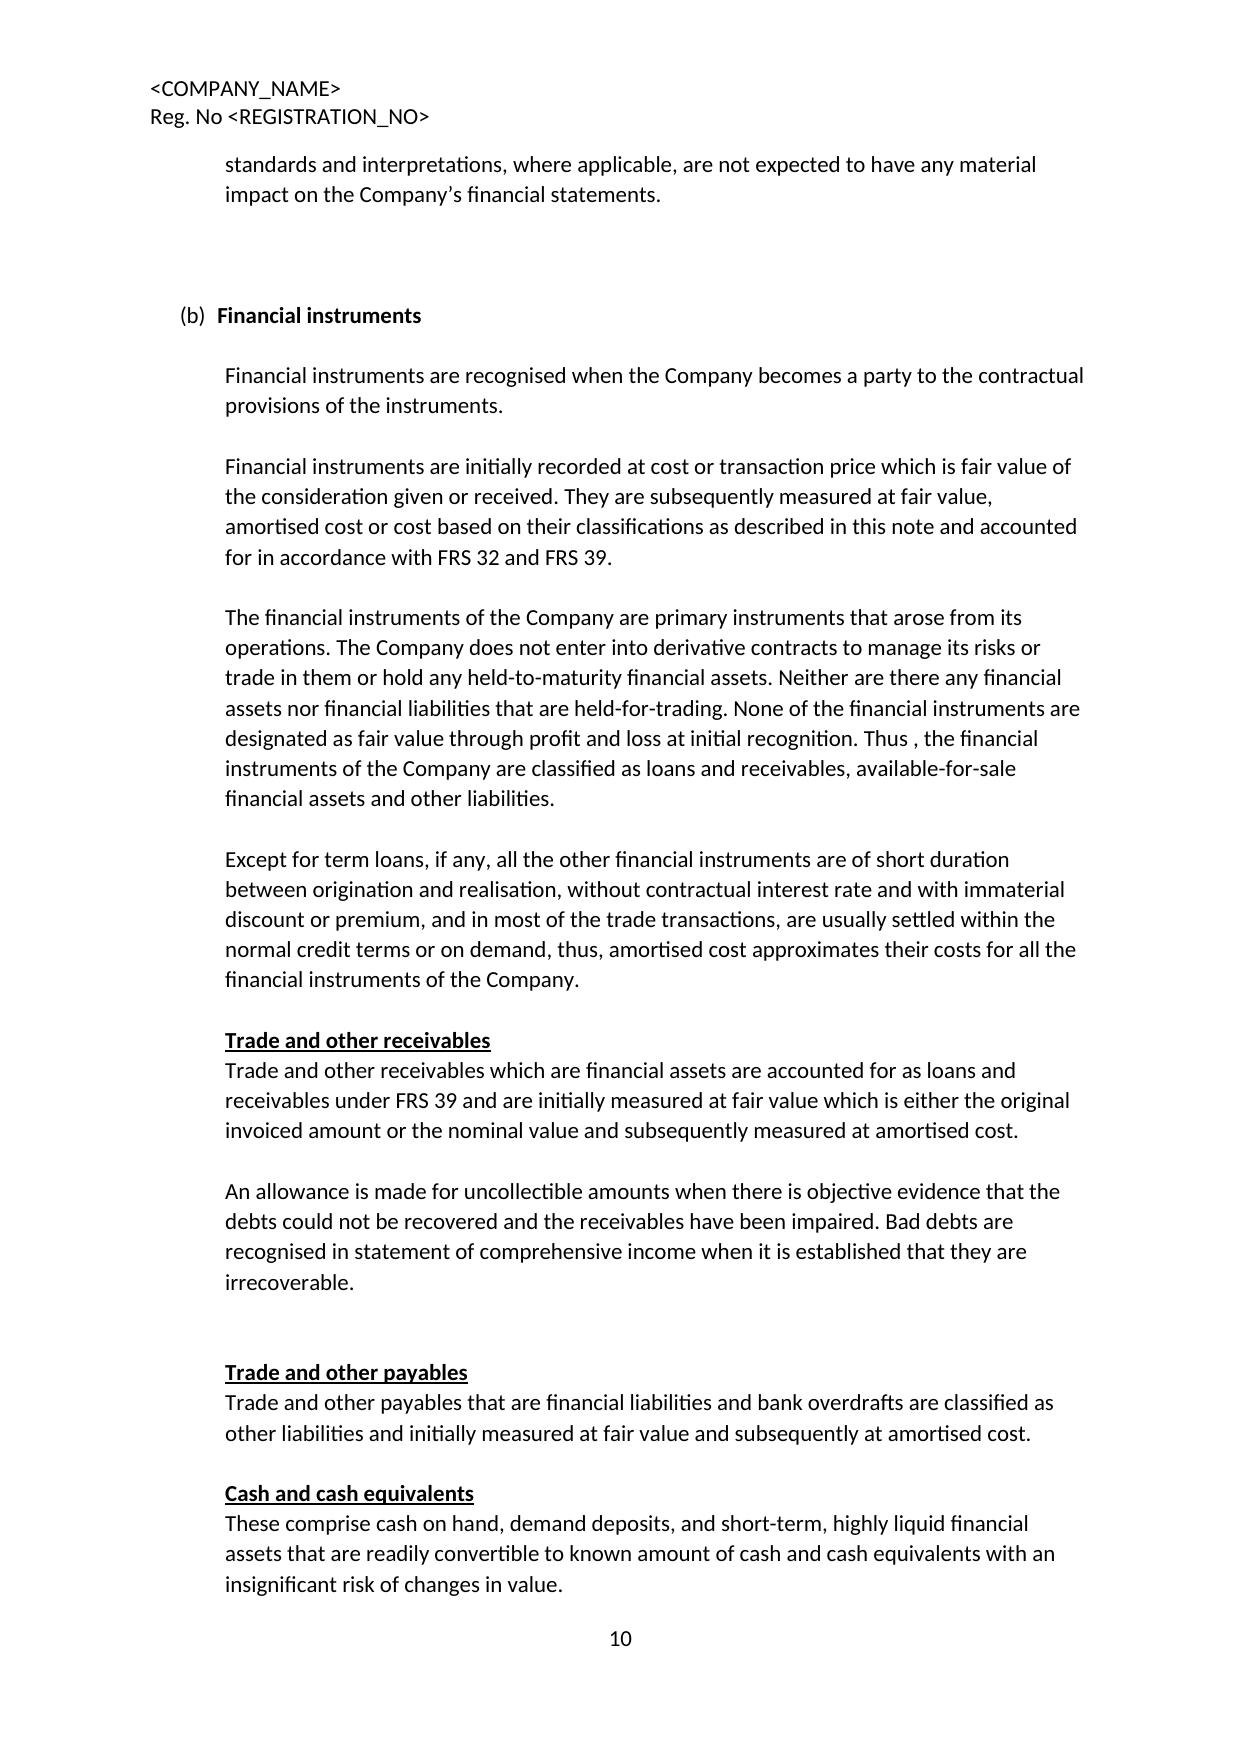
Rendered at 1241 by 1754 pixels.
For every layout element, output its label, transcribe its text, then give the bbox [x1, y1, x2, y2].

list The financial instruments of the Company are primary instruments that arose from its operations. The Company does not enter into derivative contracts to manage its risks or trade in them or hold any held-to-maturity financial assets. Neither are there any financial assets nor financial liabilities that are held-for-trading. None of the financial instruments are designated as fair value through profit and loss at initial recognition. Thus , the financial instruments of the Company are classified as loans and receivables, available-for-sale financial assets and other liabilities. [225, 603, 1090, 812]
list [225, 150, 1090, 208]
list An allowance is made for uncollectible amounts when there is objective evidence that the debts could not be recovered and the receivables have been impaired. Bad debts are recognised in statement of comprehensive income when it is established that they are irrecoverable. [225, 1177, 1090, 1296]
list Financial instruments are initially recorded at cost or transaction price which is fair value of the consideration given or received. They are subsequently measured at fair value, amortised cost or cost based on their classifications as described in this note and accounted for in accordance with FRS 32 and FRS 39. [225, 452, 1090, 571]
list These comprise cash on hand, demand deposits, and short-term, highly liquid financial assets that are readily convertible to known amount of cash and cash equivalents with an insignificant risk of changes in value. [225, 1509, 1090, 1598]
list Cash and cash equivalents [225, 1479, 1090, 1507]
list Financial instruments are recognised when the Company becomes a party to the contractual provisions of the instruments. [225, 361, 1090, 420]
list Trade and other payables [225, 1358, 1090, 1386]
list Financial instruments [179, 301, 1090, 329]
list Trade and other receivables which are financial assets are accounted for as loans and receivables under FRS 39 and are initially measured at fair value which is either the original invoiced amount or the nominal value and subsequently measured at amortised cost. [225, 1056, 1090, 1145]
list Trade and other payables that are financial liabilities and bank overdrafts are classified as other liabilities and initially measured at fair value and subsequently at amortised cost. [225, 1388, 1090, 1447]
list Trade and other receivables [225, 1026, 1090, 1054]
list Except for term loans, if any, all the other financial instruments are of short duration between origination and realisation, without contractual interest rate and with immaterial discount or premium, and in most of the trade transactions, are usually settled within the normal credit terms or on demand, thus, amortised cost approximates their costs for all the financial instruments of the Company. [225, 845, 1090, 994]
